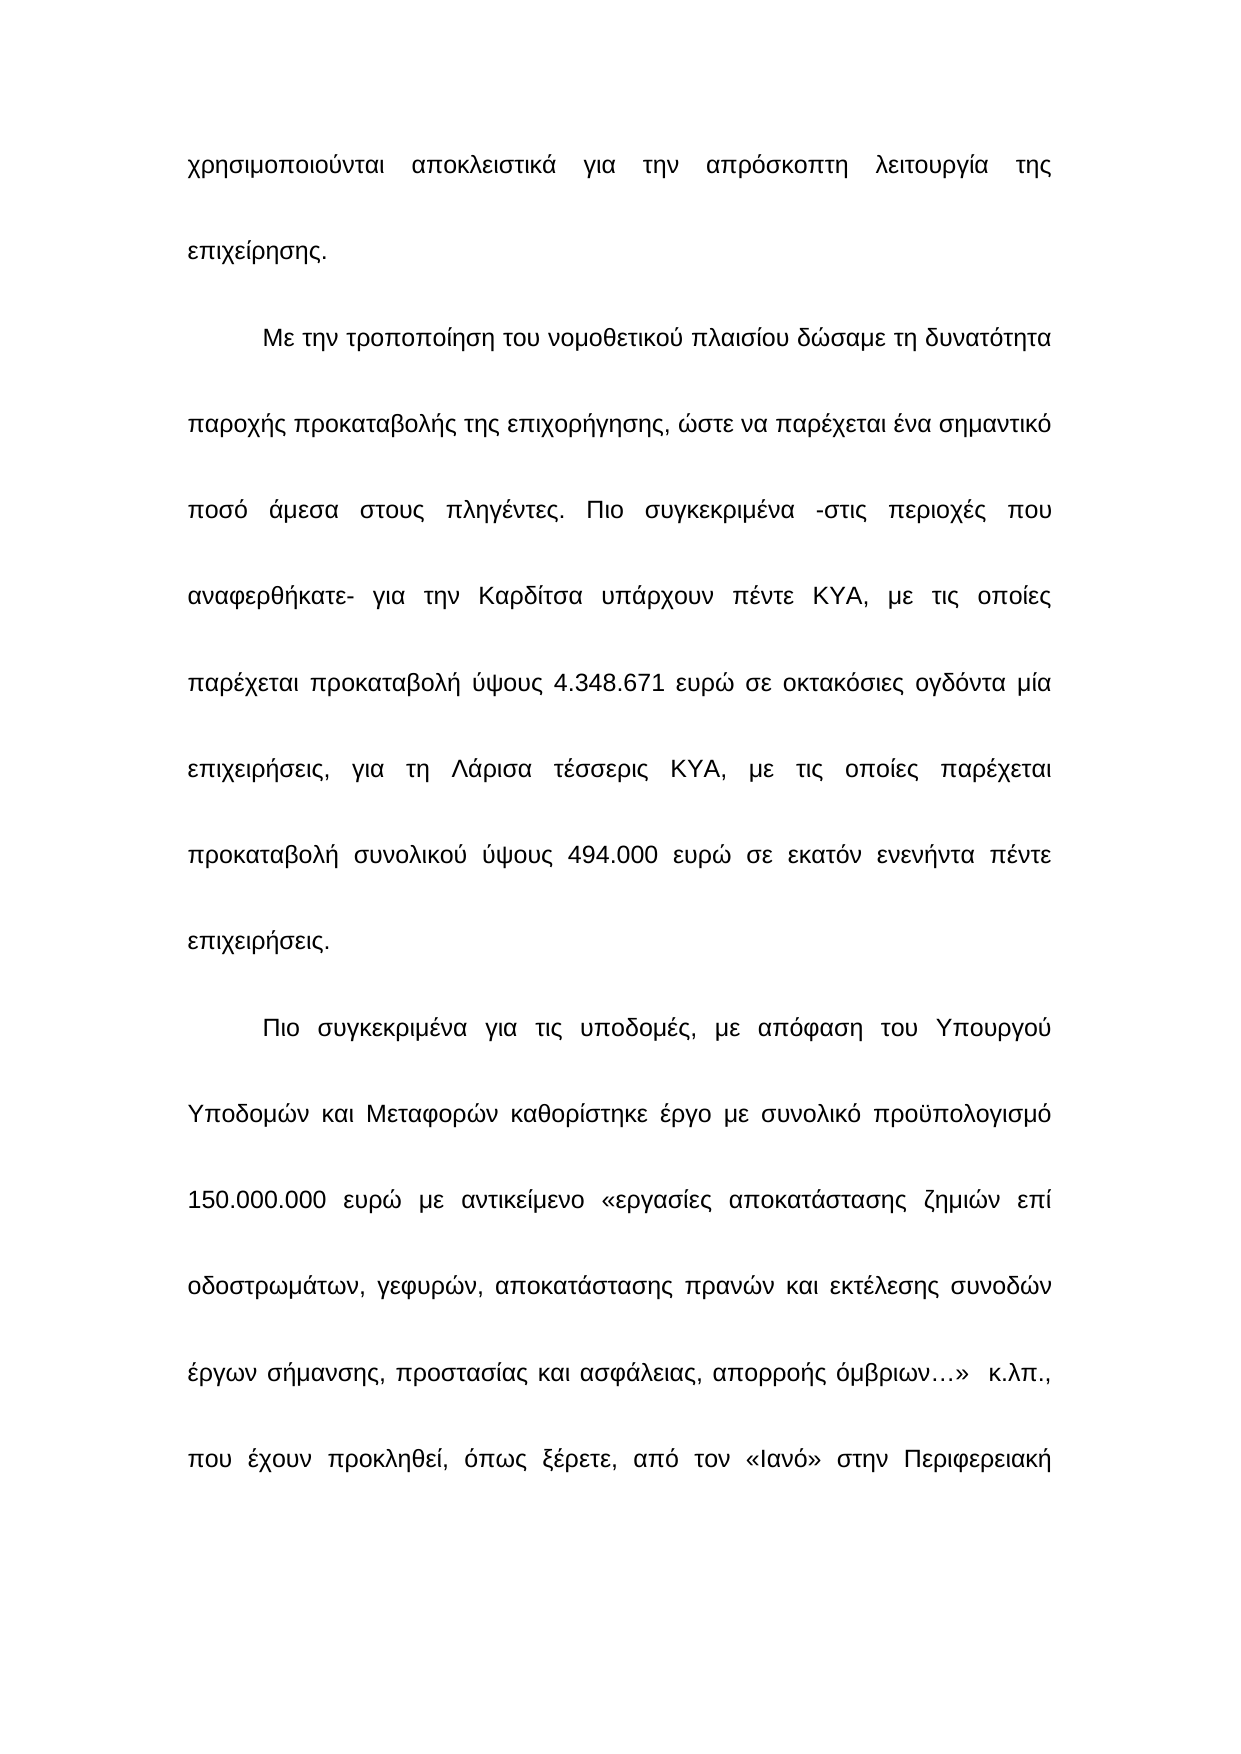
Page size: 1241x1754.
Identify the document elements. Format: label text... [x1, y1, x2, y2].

text Με την τροποποίηση του νομοθετικού πλαισίου δώσαμε τη δυνατότητα παροχής προκαταβολής της επιχορήγησης, ώστε να παρέχεται ένα σημαντικό ποσό άμεσα στους πληγέντες. Πιο συγκεκριμένα -στις περιοχές που αναφερθήκατε- για την Καρδίτσα υπάρχουν πέντε ΚΥΑ, με τις οποίες παρέχεται προκαταβολή ύψους 4.348.671 ευρώ σε οκτακόσιες ογδόντα μία επιχειρήσεις, για τη Λάρισα τέσσερις ΚΥΑ, με τις οποίες παρέχεται προκαταβολή συνολικού ύψους 494.000 ευρώ σε εκατόν ενενήντα πέντε επιχειρήσεις. [187, 322, 1053, 955]
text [187, 1012, 1053, 1472]
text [187, 150, 1053, 265]
